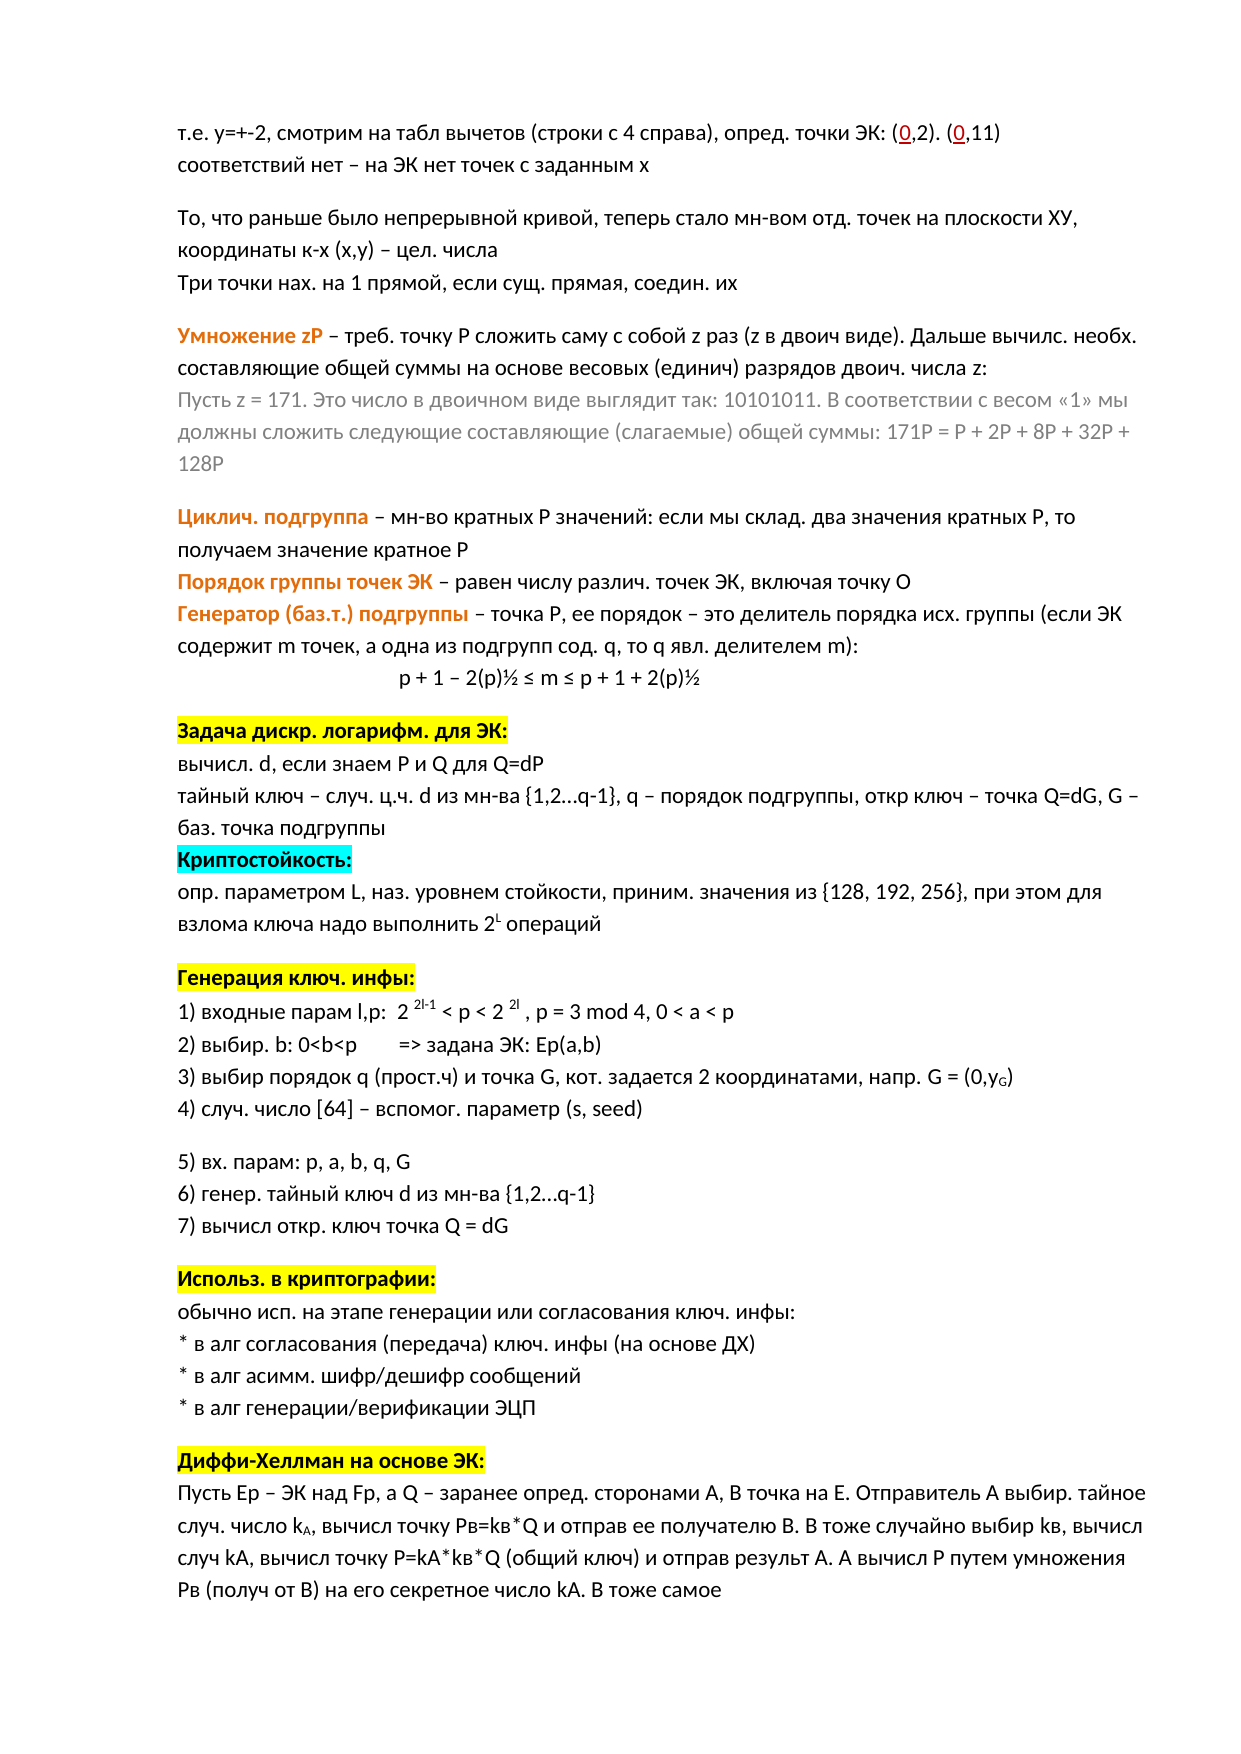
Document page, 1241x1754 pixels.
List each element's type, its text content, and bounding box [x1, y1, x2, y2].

text Задача дискр. логарифм. для ЭК: вычисл. d, если знаем P и Q для Q=dP тайный ключ – случ. ц.ч. d из мн-ва {1,2…q-1}, q – порядок подгруппы, откр ключ – точка Q=dG, G – баз. точка подгруппы Криптостойкость: опр. параметром L, наз. уровнем стойкости, приним. значения из {128, 192, 256}, при этом для взлома ключа надо выполнить 2L операций [177, 716, 1152, 938]
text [177, 118, 1152, 178]
text Циклич. подгруппа – мн-во кратных Р значений: если мы склад. два значения кратных Р, то получаем значение кратное Р Порядок группы точек ЭК – равен числу различ. точек ЭК, включая точку О Генератор (баз.т.) подгруппы – точка Р, ее порядок – это делитель порядка исх. группы (если ЭК содержит m точек, а одна из подгрупп сод. q, то q явл. делителем m): p + 1 – 2(p)½ ≤ m ≤ p + 1 + 2(p)½ [177, 502, 1152, 691]
text Умножение zP – треб. точку P сложить саму с собой z раз (z в двоич виде). Дальше вычилс. необх. составляющие общей суммы на основе весовых (единич) разрядов двоич. числа z: Пусть z = 171. Это число в двоичном виде выглядит так: 10101011. В соответствии с весом «1» мы должны сложить следующие составляющие (слагаемые) общей суммы: 171P = Р + 2Р + 8Р + 32Р + 128Р [177, 321, 1152, 477]
text Генерация ключ. инфы: 1) входные парам l,p: 2 2l-1 < р < 2 2l , р = 3 mod 4, 0 < a < p 2) выбир. b: 0<b<p => задана ЭК: Ep(a,b) 3) выбир порядок q (прост.ч) и точка G, кот. задается 2 координатами, напр. G = (0,yG) 4) случ. число [64] – вспомог. параметр (s, seed) [177, 963, 1152, 1122]
text То, что раньше было непрерывной кривой, теперь стало мн-вом отд. точек на плоскости ХУ, координаты к-х (x,y) – цел. числа Три точки нах. на 1 прямой, если сущ. прямая, соедин. их [177, 203, 1152, 296]
text 5) вх. парам: p, a, b, q, G 6) генер. тайный ключ d из мн-ва {1,2…q-1} 7) вычисл откр. ключ точка Q = dG [177, 1147, 1152, 1239]
text Диффи-Хеллман на основе ЭК: Пусть Ep – ЭК над Fp, а Q – заранее опред. сторонами А, В точка на Е. Отправитель А выбир. тайное случ. число kA, вычисл точку Pв=kв*Q и отправ ее получателю В. В тоже случайно выбир kв, вычисл случ kA, вычисл точку P=kA*kв*Q (общий ключ) и отправ результ А. А вычисл Р путем умножения Pв (получ от В) на его секретное число kA. В тоже самое [177, 1446, 1152, 1603]
text Использ. в криптографии: обычно исп. на этапе генерации или согласования ключ. инфы: * в алг согласования (передача) ключ. инфы (на основе ДХ) * в алг асимм. шифр/дешифр сообщений * в алг генерации/верификации ЭЦП [177, 1264, 1152, 1421]
